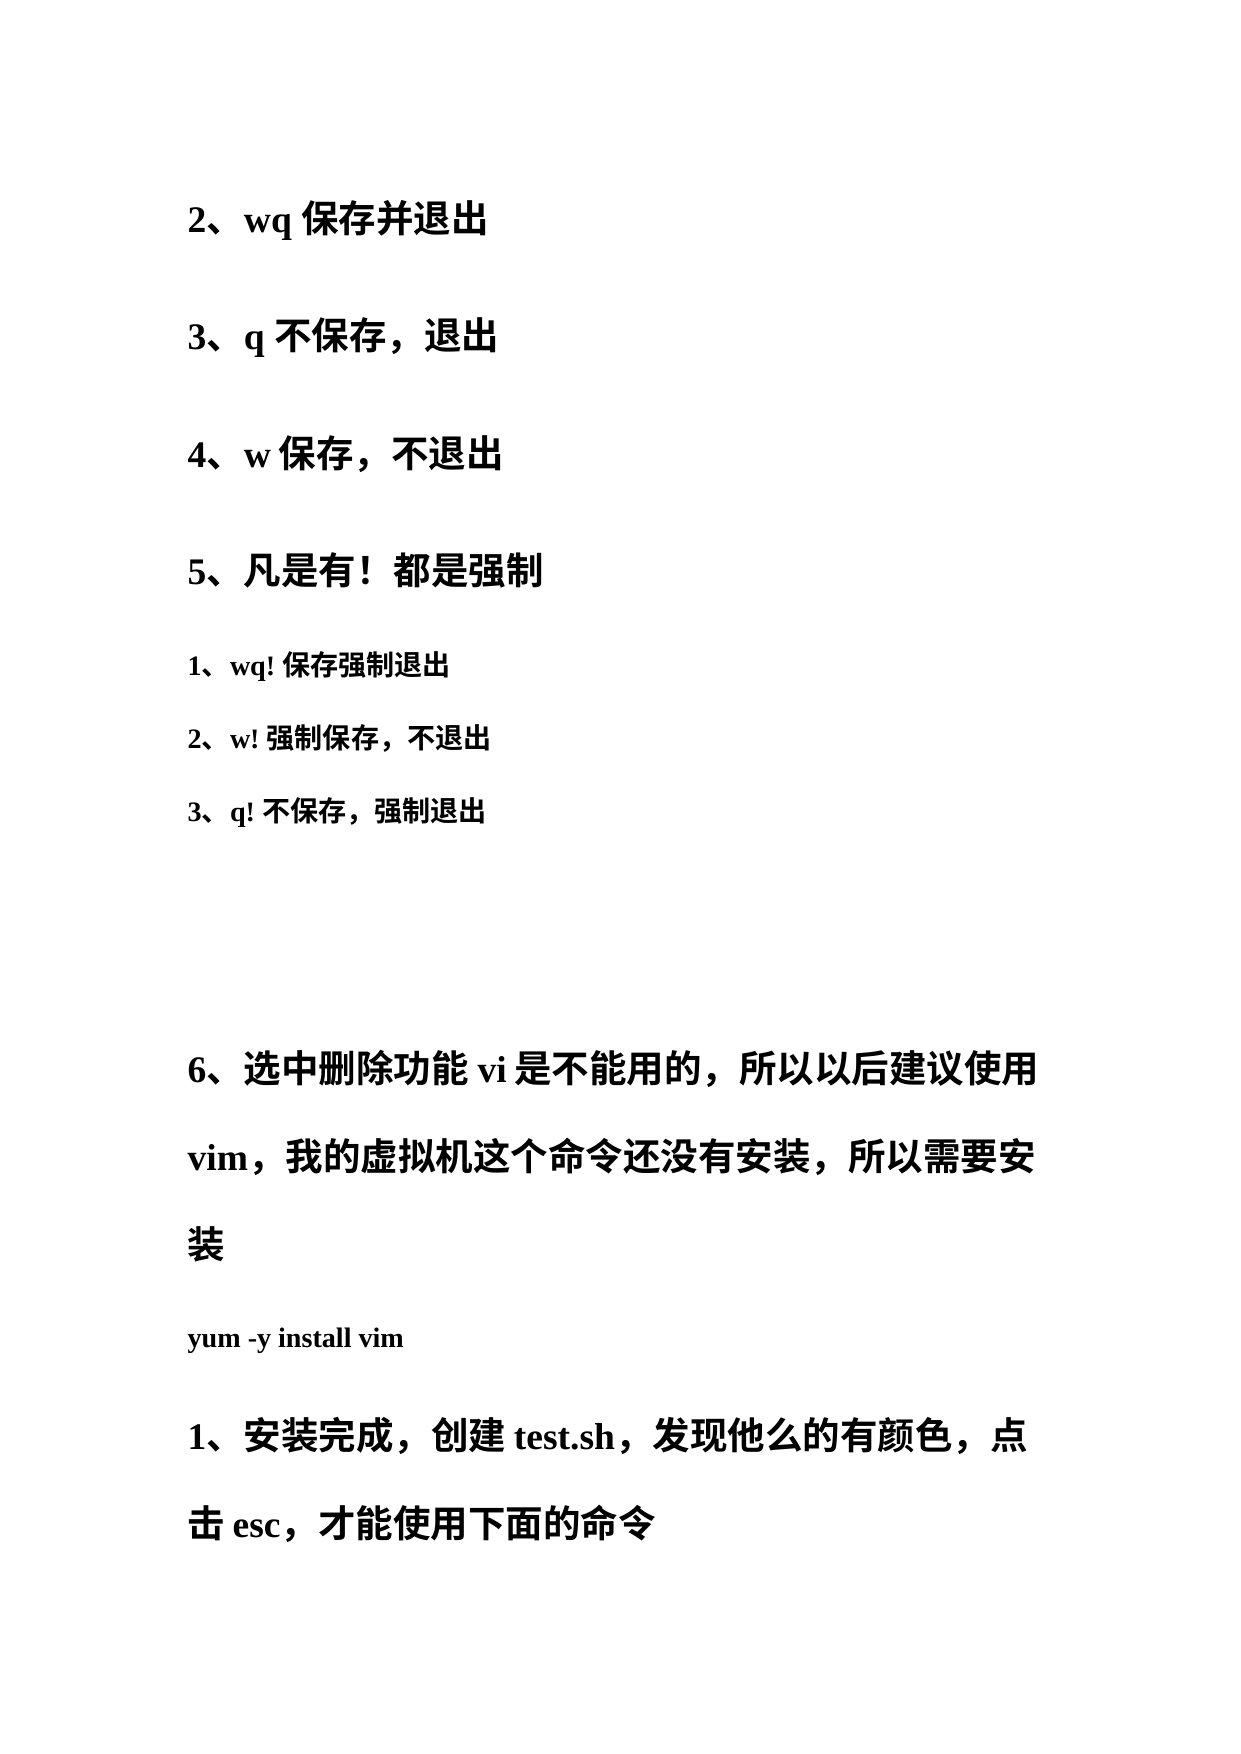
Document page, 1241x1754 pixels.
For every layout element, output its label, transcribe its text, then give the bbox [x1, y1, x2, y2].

subtitle 1、安装完成，创建test.sh，发现他么的有颜色，点击esc，才能使用下面的命令 [187, 1389, 1053, 1565]
subtitle 3、q 不保存，退出 [187, 289, 1053, 377]
subtitle 2、w! 强制保存，不退出 [187, 714, 1053, 758]
subtitle 4、w保存，不退出 [187, 407, 1053, 495]
subtitle 2、wq 保存并退出 [187, 172, 1053, 260]
subtitle yum -y install vim [187, 1316, 1053, 1360]
subtitle 1、wq! 保存强制退出 [187, 641, 1053, 685]
subtitle 6、选中删除功能 vi是不能用的，所以以后建议使用vim，我的虚拟机这个命令还没有安装，所以需要安装 [187, 1022, 1053, 1287]
subtitle 5、凡是有！都是强制 [187, 524, 1053, 612]
subtitle 3、q! 不保存，强制退出 [187, 788, 1053, 832]
